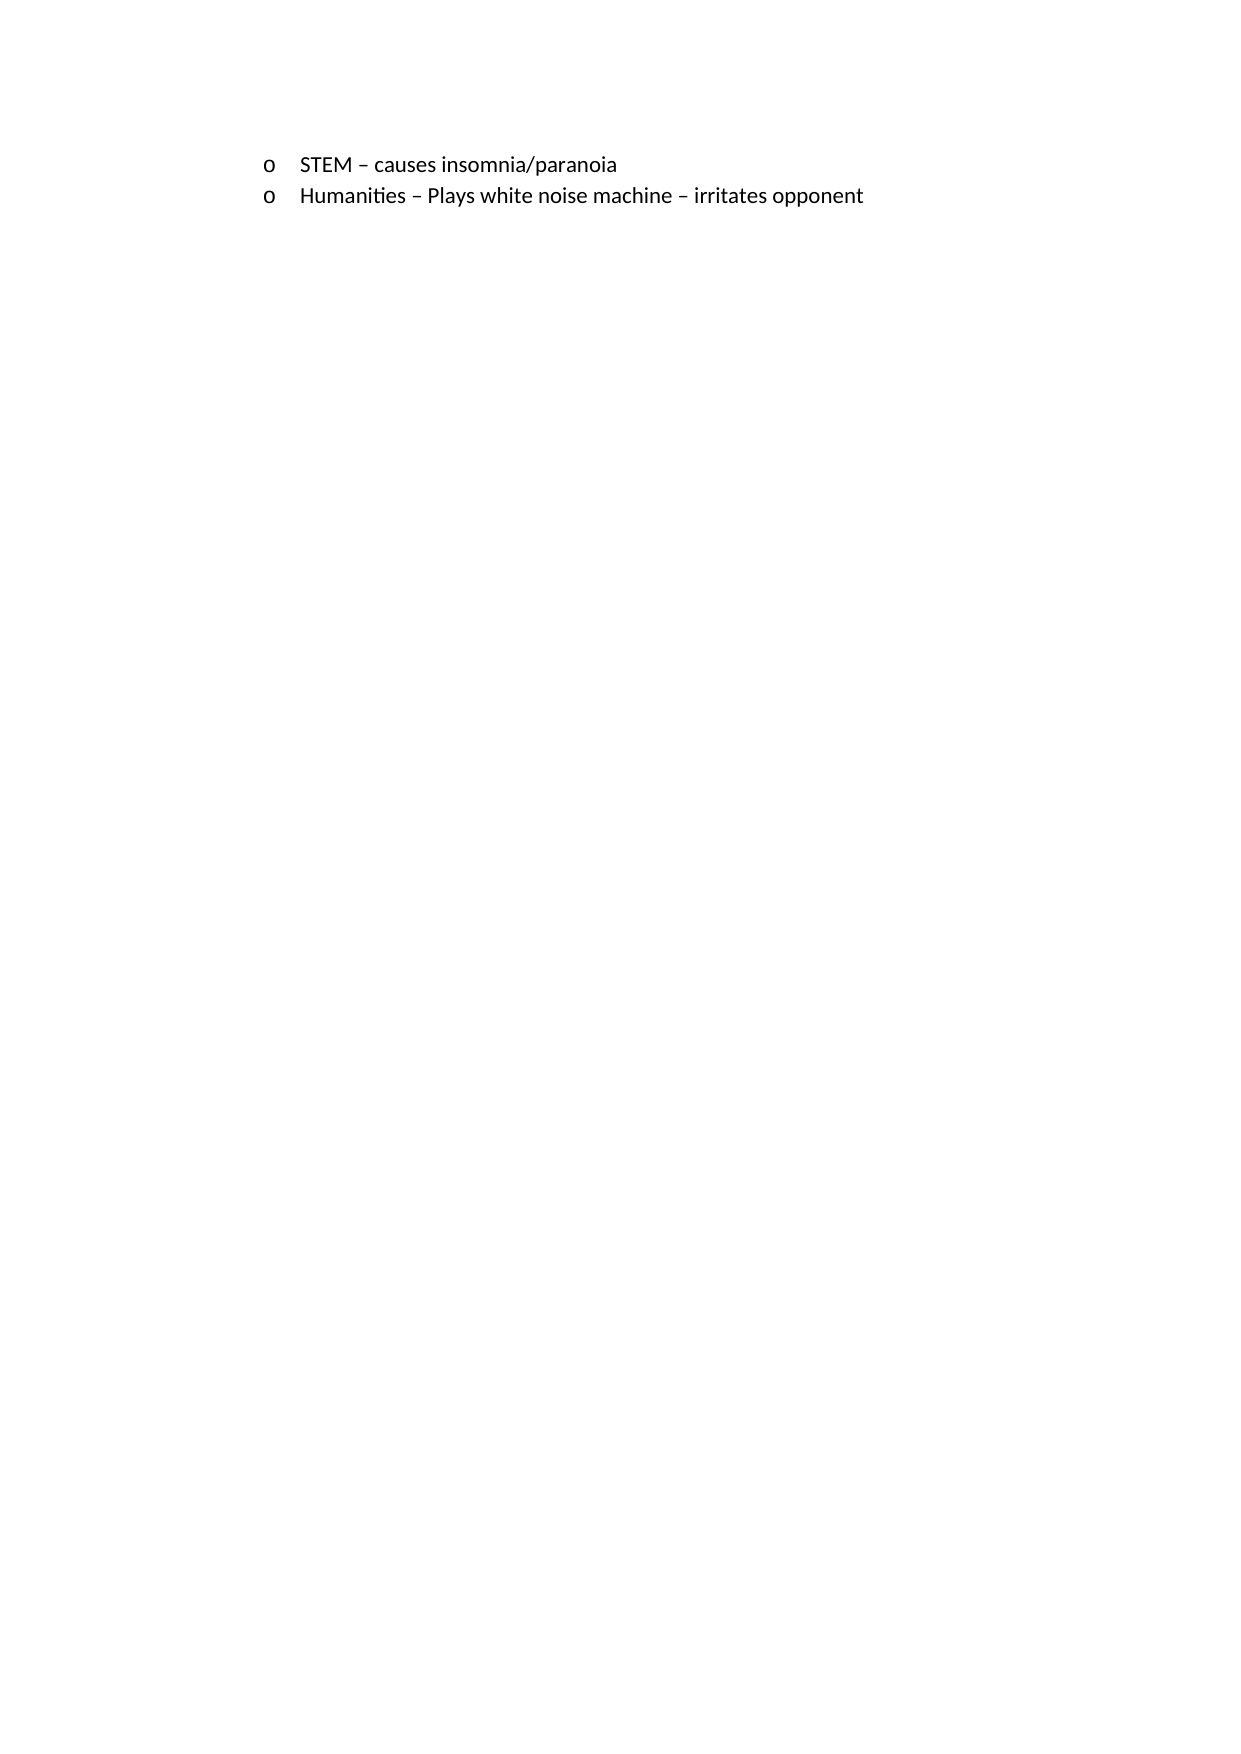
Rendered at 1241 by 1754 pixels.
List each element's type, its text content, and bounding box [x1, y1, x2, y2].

list Humanities – Plays white noise machine – irritates opponent [262, 181, 1090, 211]
list STEM – causes insomnia/paranoia [262, 150, 1090, 179]
